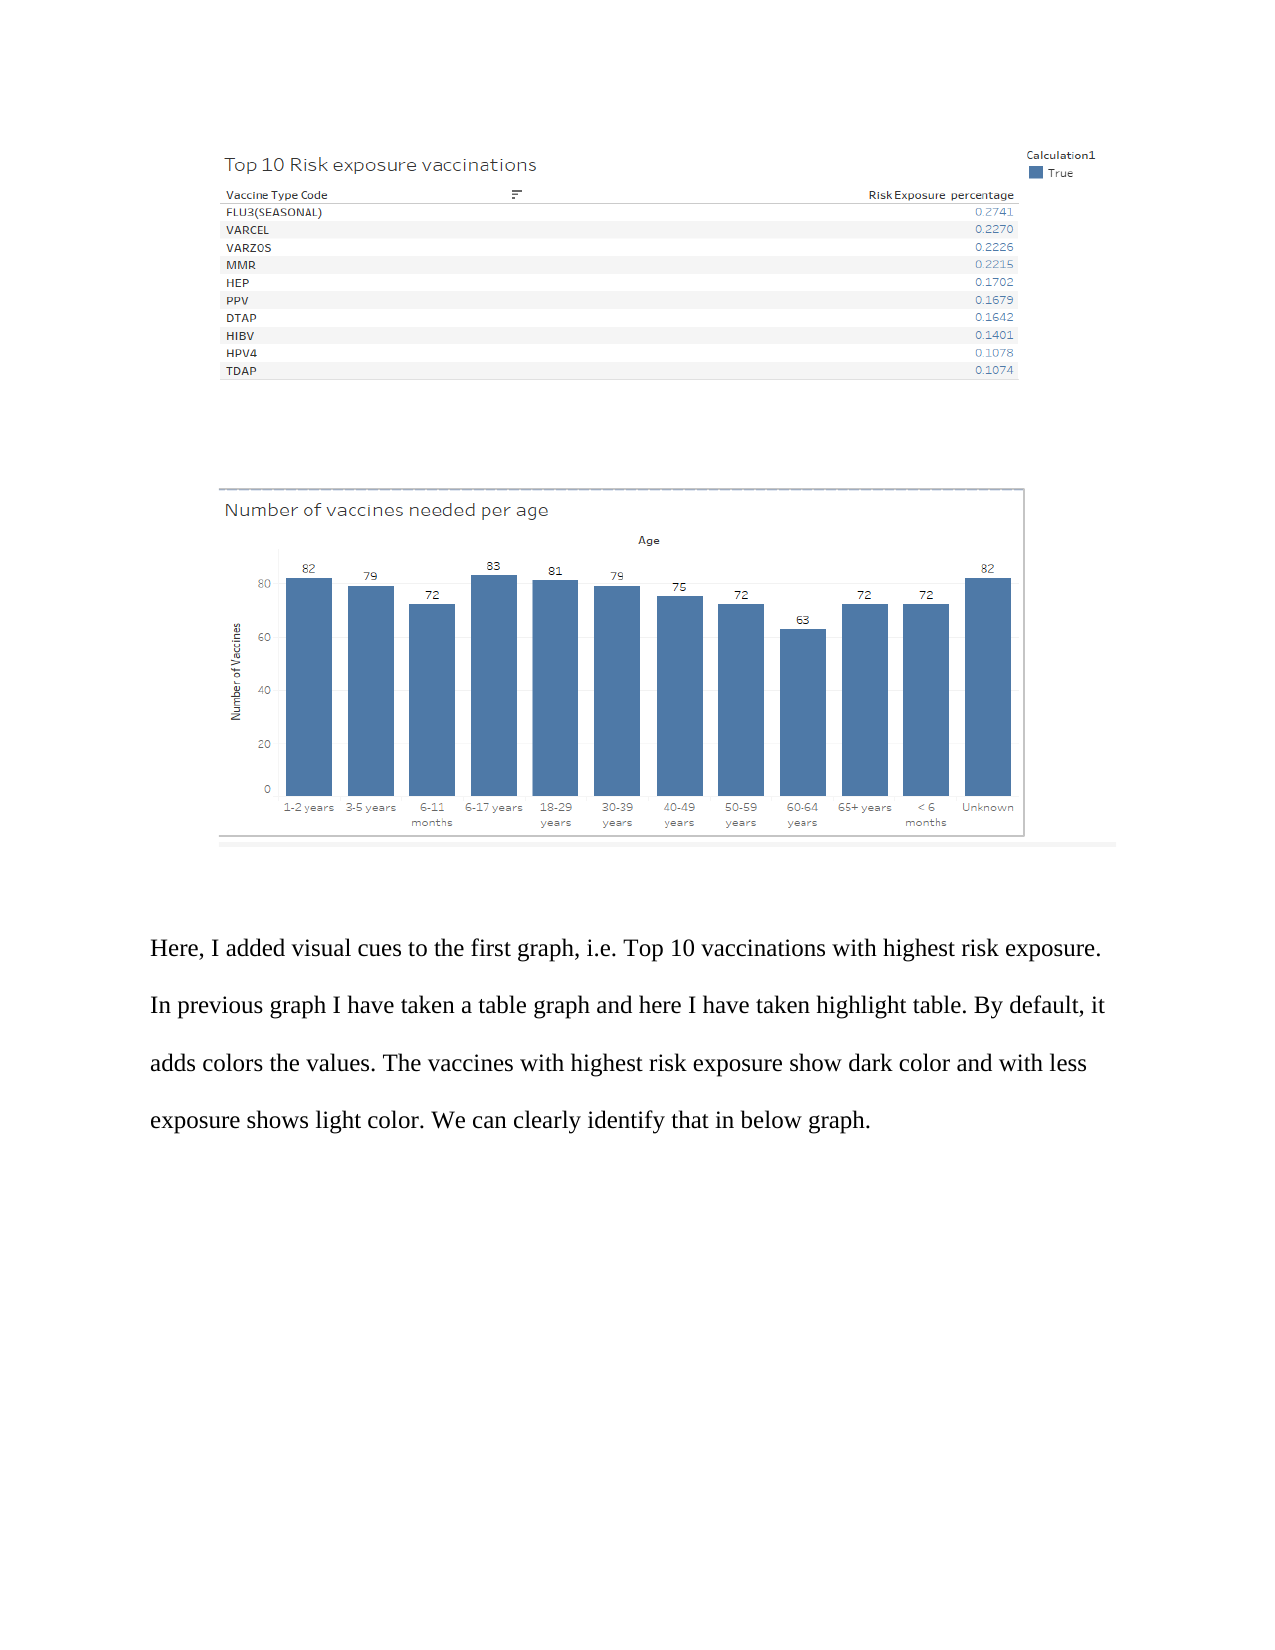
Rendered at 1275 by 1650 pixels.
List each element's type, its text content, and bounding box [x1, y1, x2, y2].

picture [218, 150, 1117, 847]
text Here, I added visual cues to the first graph, i.e. Top 10 vaccinations with highest risk exposure. In previous graph I have taken a table graph and here I have taken highlight table. By default, it adds colors the values. The vaccines with highest risk exposure show dark color and with less exposure shows light color. We can clearly identify that in below graph. [150, 933, 1125, 1134]
